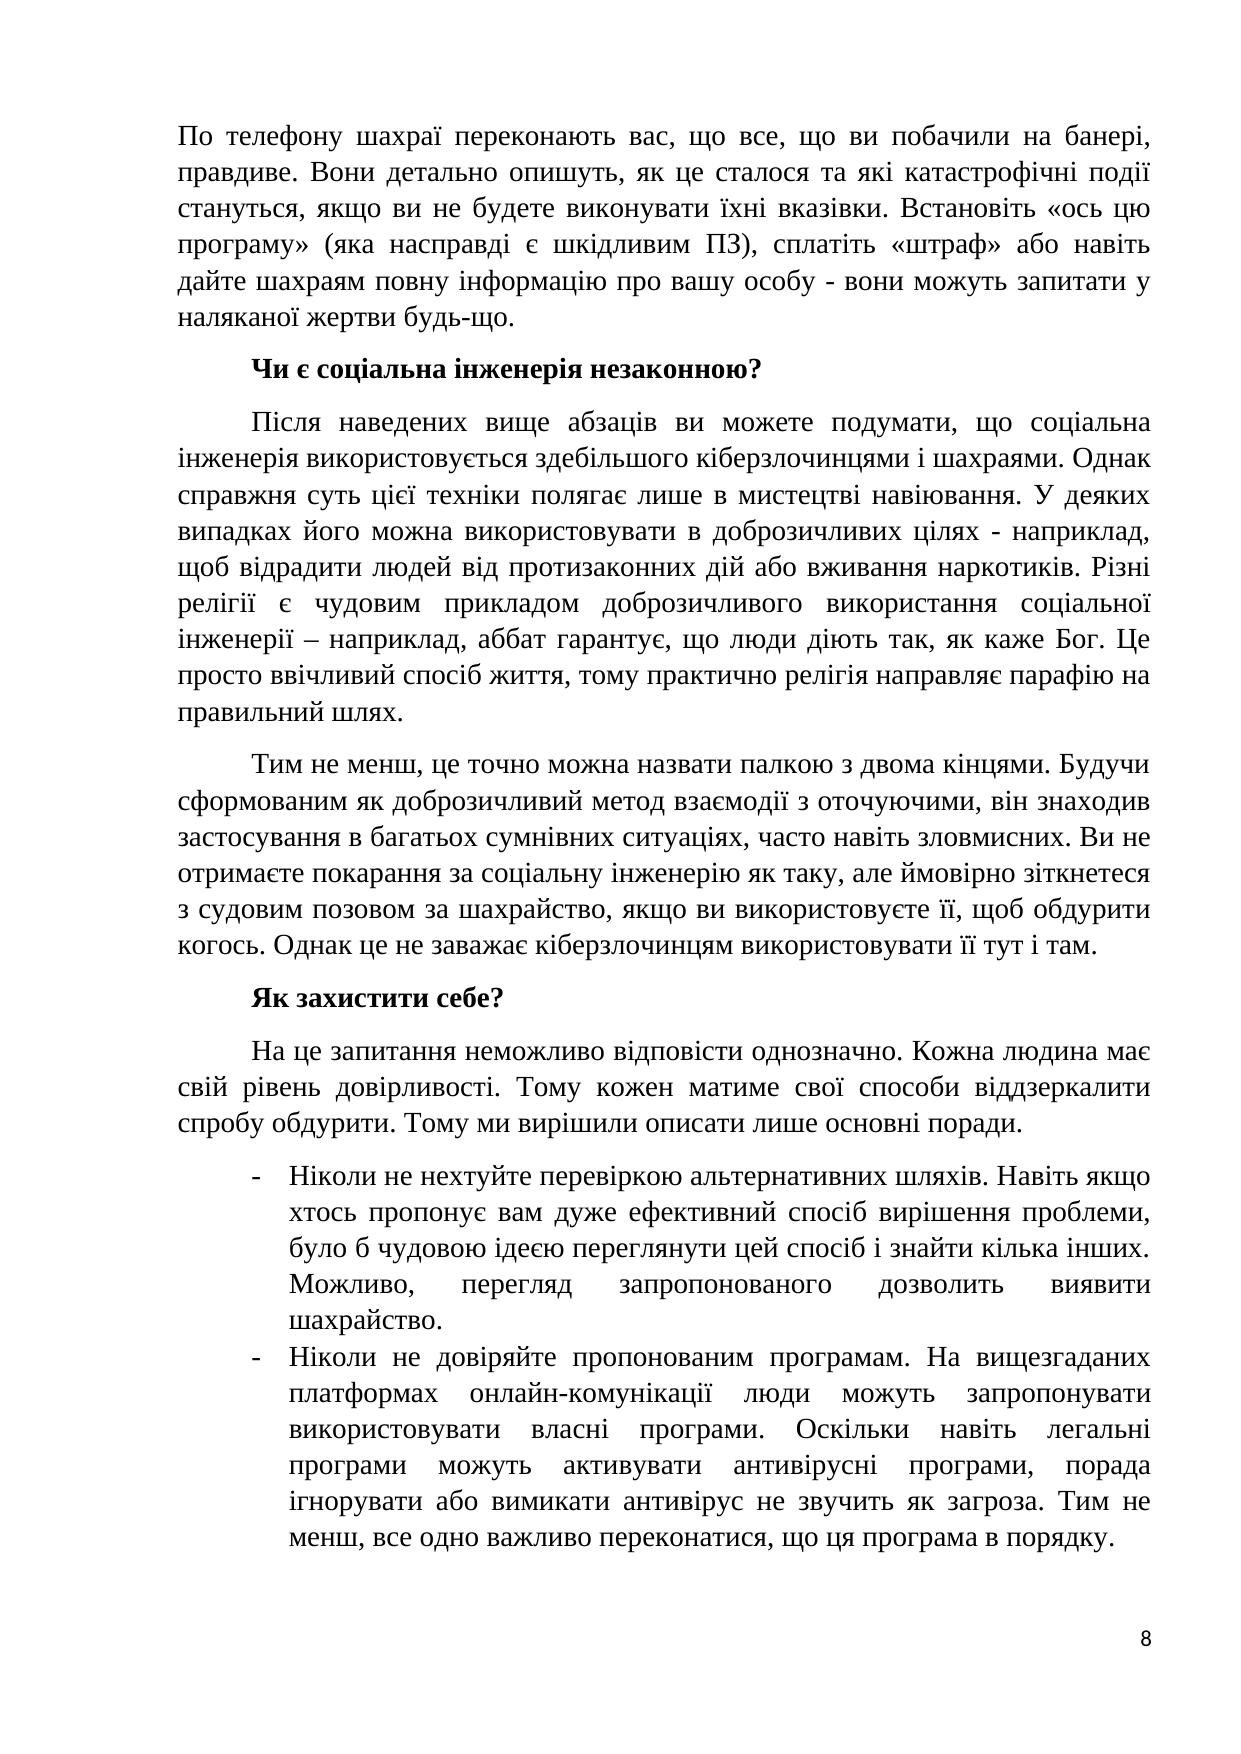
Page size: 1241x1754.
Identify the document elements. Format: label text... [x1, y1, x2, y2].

text Як захистити себе? [177, 980, 1152, 1013]
text Після наведених вище абзаців ви можете подумати, що соціальна інженерія використовується здебільшого кіберзлочинцями і шахраями. Однак справжня суть цієї техніки полягає лише в мистецтві навіювання. У деяких випадках його можна використовувати в доброзичливих цілях - наприклад, щоб відрадити людей від протизаконних дій або вживання наркотиків. Різні релігії є чудовим прикладом доброзичливого використання соціальної інженерії – наприклад, аббат гарантує, що люди діють так, як каже Бог. Це просто ввічливий спосіб життя, тому практично релігія направляє парафію на правильний шлях. [177, 404, 1152, 727]
text Тим не менш, це точно можна назвати палкою з двома кінцями. Будучи сформованим як доброзичливий метод взаємодії з оточуючими, він знаходив застосування в багатьох сумнівних ситуаціях, часто навіть зловмисних. Ви не отримаєте покарання за соціальну інженерію як таку, але ймовірно зіткнетеся з судовим позовом за шахрайство, якщо ви використовуєте її, щоб обдурити когось. Однак це не заважає кіберзлочинцям використовувати її тут і там. [177, 746, 1152, 961]
list Ніколи не нехтуйте перевіркою альтернативних шляхів. Навіть якщо хтось пропонує вам дуже ефективний спосіб вирішення проблеми, було б чудовою ідеєю переглянути цей спосіб і знайти кілька інших. Можливо, перегляд запропонованого дозволить виявити шахрайство. [251, 1158, 1152, 1336]
text Чи є соціальна інженерія незаконною? [177, 352, 1152, 385]
text На це запитання неможливо відповісти однозначно. Кожна людина має свій рівень довірливості. Тому кожен матиме свої способи віддзеркалити спробу обдурити. Тому ми вирішили описати лише основні поради. [177, 1033, 1152, 1139]
list Ніколи не довіряйте пропонованим програмам. На вищезгаданих платформах онлайн-комунікації люди можуть запропонувати використовувати власні програми. Оскільки навіть легальні програми можуть активувати антивірусні програми, порада ігнорувати або вимикати антивірус не звучить як загроза. Тим не менш, все одно важливо переконатися, що ця програма в порядку. [251, 1339, 1152, 1553]
text По телефону шахраї переконають вас, що все, що ви побачили на банері, правдиве. Вони детально опишуть, як це сталося та які катастрофічні події стануться, якщо ви не будете виконувати їхні вказівки. Встановіть «ось цю програму» (яка насправді є шкідливим ПЗ), сплатіть «штраф» або навіть дайте шахраям повну інформацію про вашу особу - вони можуть запитати у наляканої жертви будь-що. [177, 118, 1152, 332]
